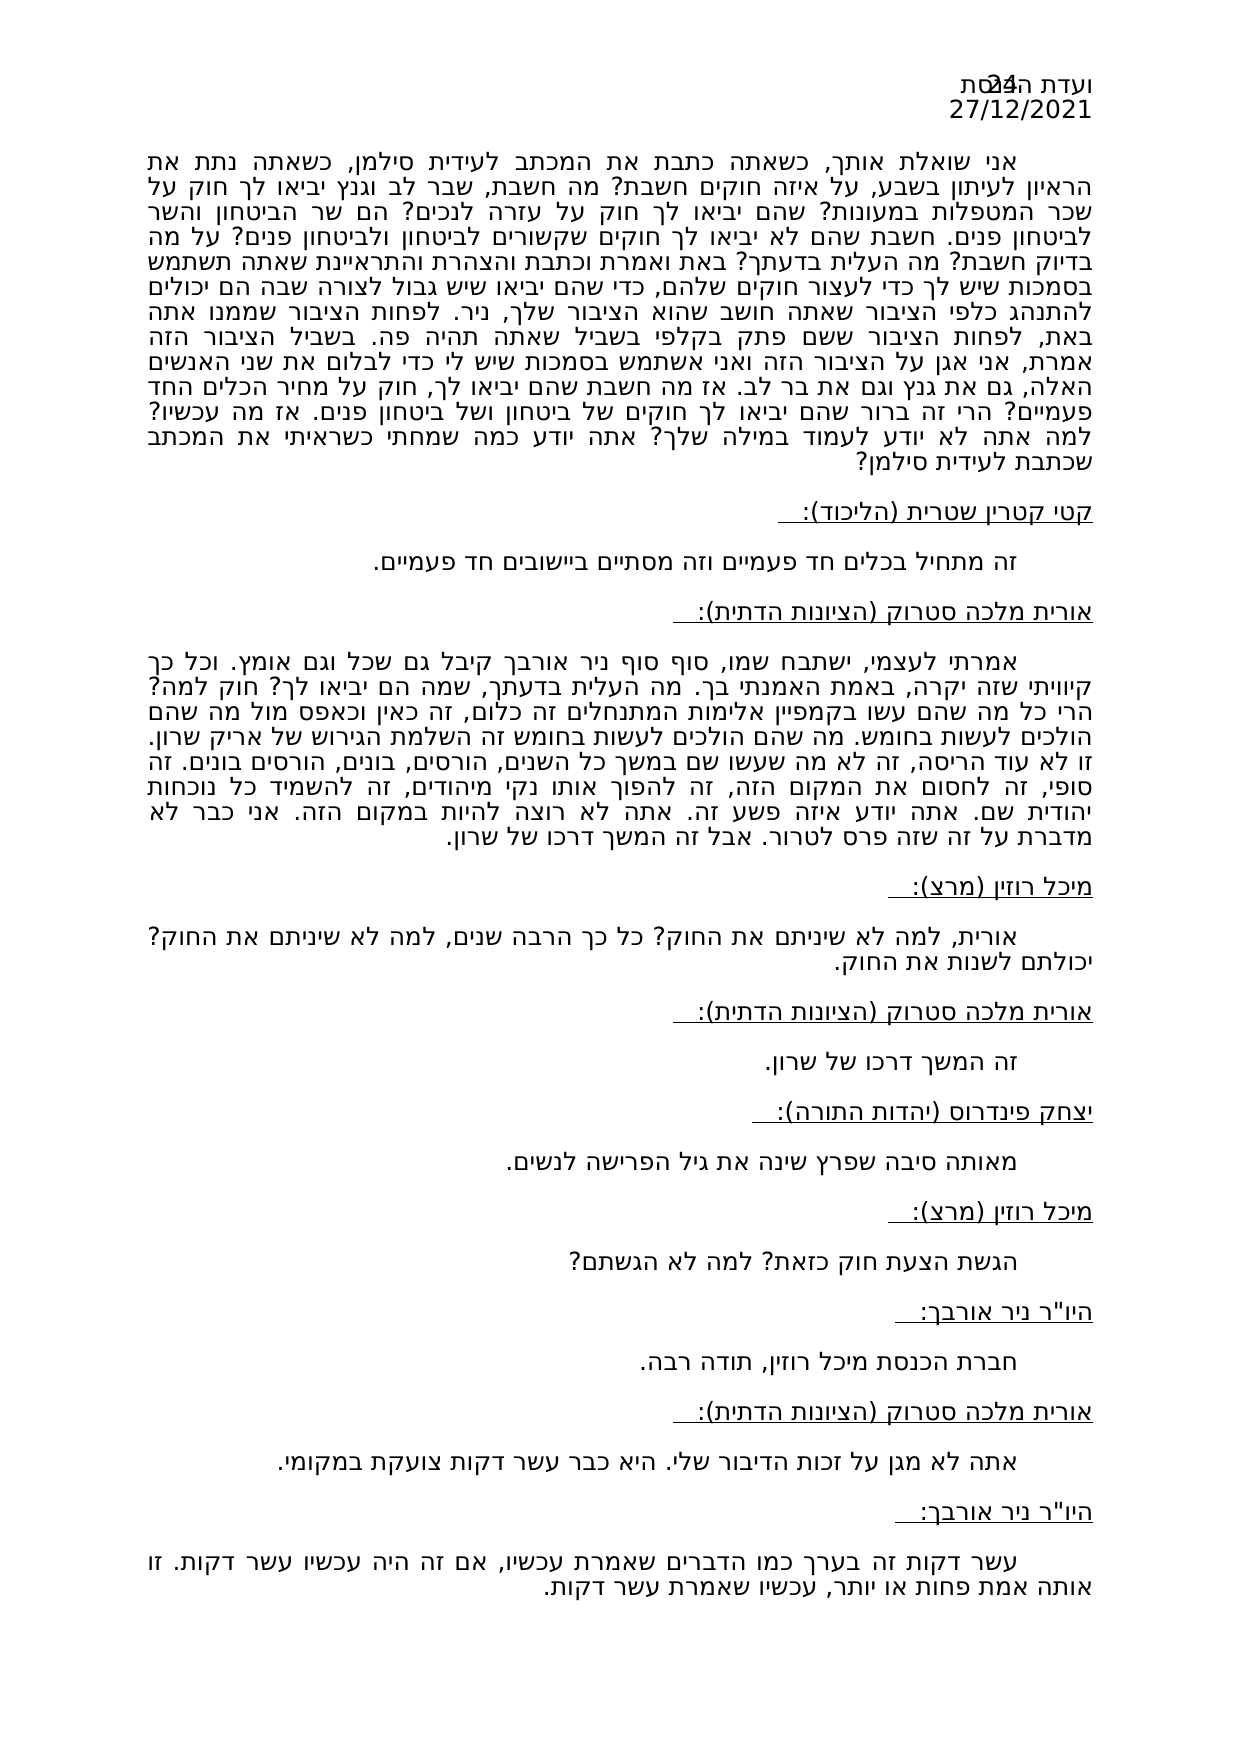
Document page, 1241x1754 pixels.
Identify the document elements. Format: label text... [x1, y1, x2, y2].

text זה המשך דרכו של שרון. [147, 1050, 1093, 1075]
text מאותה סיבה שפרץ שינה את גיל הפרישה לנשים. [147, 1150, 1093, 1175]
text << יור >> היו"ר ניר אורבך: << יור >> [147, 1300, 1093, 1325]
text << דובר >> אורית מלכה סטרוק (הציונות הדתית): << דובר >> [147, 600, 1093, 625]
text עשר דקות זה בערך כמו הדברים שאמרת עכשיו, אם זה היה עכשיו עשר דקות. זו אותה אמת פחות או יותר, עכשיו שאמרת עשר דקות. [147, 1550, 1093, 1600]
text זה מתחיל בכלים חד פעמיים וזה מסתיים ביישובים חד פעמיים. [147, 550, 1093, 575]
text אתה לא מגן על זכות הדיבור שלי. היא כבר עשר דקות צועקת במקומי. [147, 1450, 1093, 1475]
text חברת הכנסת מיכל רוזין, תודה רבה. [147, 1350, 1093, 1375]
text הגשת הצעת חוק כזאת? למה לא הגשתם? [147, 1250, 1093, 1275]
text << יור >> היו"ר ניר אורבך: << יור >> [147, 1500, 1093, 1525]
text << דובר >> יצחק פינדרוס (יהדות התורה): << דובר >> [147, 1100, 1093, 1125]
text << דובר >> אורית מלכה סטרוק (הציונות הדתית): << דובר >> [147, 1400, 1093, 1425]
text << דובר >> קטי קטרין שטרית (הליכוד): << דובר >> [147, 500, 1093, 525]
text אורית, למה לא שיניתם את החוק? כל כך הרבה שנים, למה לא שיניתם את החוק? יכולתם לשנות את החוק. [147, 925, 1093, 975]
text << דובר >> אורית מלכה סטרוק (הציונות הדתית): << דובר >> [147, 1000, 1093, 1025]
text אני שואלת אותך, כשאתה כתבת את המכתב לעידית סילמן, כשאתה נתת את הראיון לעיתון בשבע, על איזה חוקים חשבת? מה חשבת, שבר לב וגנץ יביאו לך חוק על שכר המטפלות במעונות? שהם יביאו לך חוק על עזרה לנכים? הם שר הביטחון והשר לביטחון פנים. חשבת שהם לא יביאו לך חוקים שקשורים לביטחון ולביטחון פנים? על מה בדיוק חשבת? מה העלית בדעתך? באת ואמרת וכתבת והצהרת והתראיינת שאתה תשתמש בסמכות שיש לך כדי לעצור חוקים שלהם, כדי שהם יביאו שיש גבול לצורה שבה הם יכולים להתנהג כלפי הציבור שאתה חושב שהוא הציבור שלך, ניר. לפחות הציבור שממנו אתה באת, לפחות הציבור ששם פתק בקלפי בשביל שאתה תהיה פה. בשביל הציבור הזה אמרת, אני אגן על הציבור הזה ואני אשתמש בסמכות שיש לי כדי לבלום את שני האנשים האלה, גם את גנץ וגם את בר לב. אז מה חשבת שהם יביאו לך, חוק על מחיר הכלים החד פעמיים? הרי זה ברור שהם יביאו לך חוקים של ביטחון ושל ביטחון פנים. אז מה עכשיו? למה אתה לא יודע לעמוד במילה שלך? אתה יודע כמה שמחתי כשראיתי את המכתב שכתבת לעידית סילמן? [147, 150, 1093, 475]
text אמרתי לעצמי, ישתבח שמו, סוף סוף ניר אורבך קיבל גם שכל וגם אומץ. וכל כך קיוויתי שזה יקרה, באמת האמנתי בך. מה העלית בדעתך, שמה הם יביאו לך? חוק למה? הרי כל מה שהם עשו בקמפיין אלימות המתנחלים זה כלום, זה כאין וכאפס מול מה שהם הולכים לעשות בחומש. מה שהם הולכים לעשות בחומש זה השלמת הגירוש של אריק שרון. זו לא עוד הריסה, זה לא מה שעשו שם במשך כל השנים, הורסים, בונים, הורסים בונים. זה סופי, זה לחסום את המקום הזה, זה להפוך אותו נקי מיהודים, זה להשמיד כל נוכחות יהודית שם. אתה יודע איזה פשע זה. אתה לא רוצה להיות במקום הזה. אני כבר לא מדברת על זה שזה פרס לטרור. אבל זה המשך דרכו של שרון. [147, 650, 1093, 850]
text << דובר >> מיכל רוזין (מרצ): << דובר >> [147, 875, 1093, 900]
text << דובר >> מיכל רוזין (מרצ): << דובר >> [147, 1200, 1093, 1225]
